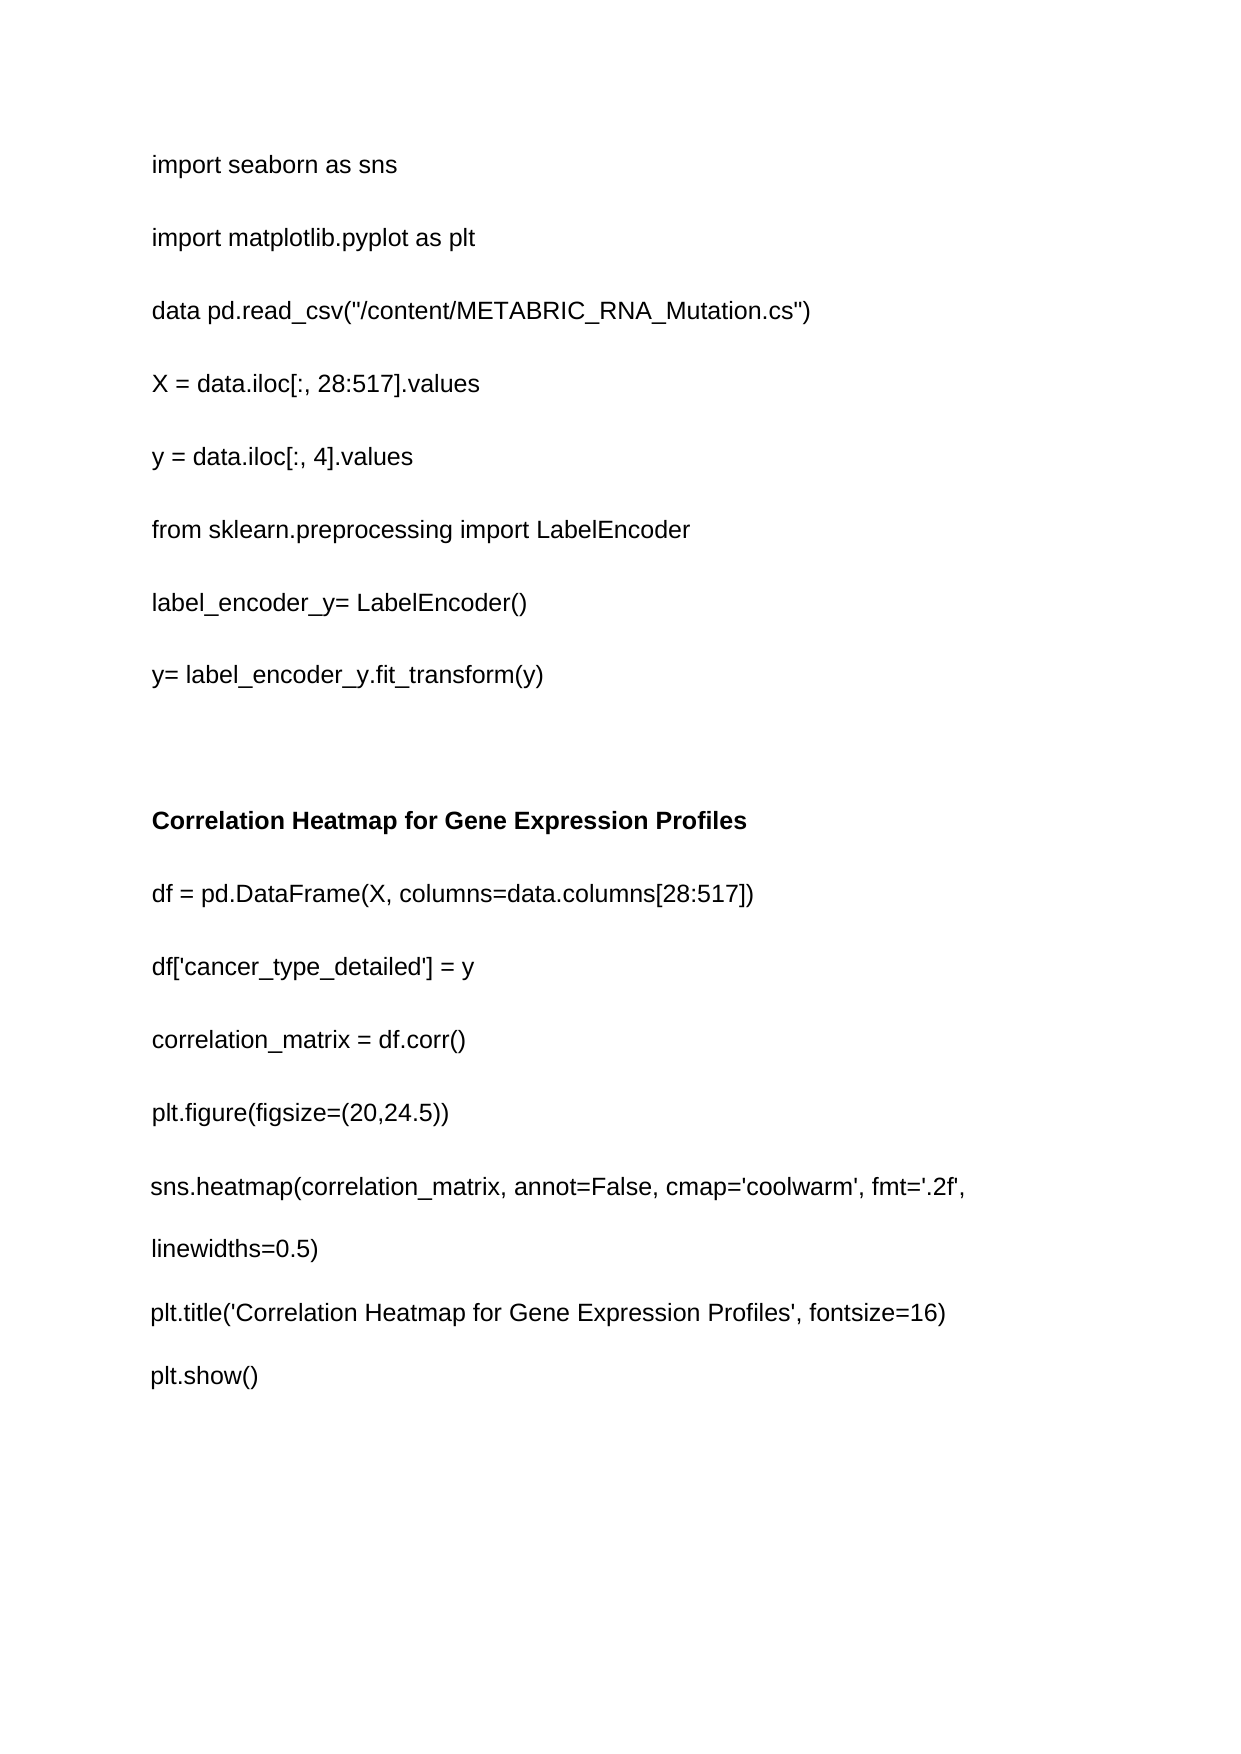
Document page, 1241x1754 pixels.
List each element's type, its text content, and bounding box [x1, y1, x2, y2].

text df = pd.DataFrame(X, columns=data.columns[28:517]) [152, 879, 764, 908]
text import matplotlib.pyplot as plt [152, 223, 831, 252]
text correlation_matrix = df.corr() [152, 1025, 764, 1054]
text y= label_encoder_y.fit_transform(y) [152, 660, 831, 689]
text Correlation Heatmap for Gene Expression Profiles [152, 806, 764, 835]
text plt.show() [150, 1361, 1005, 1390]
text from sklearn.preprocessing import LabelEncoder [152, 514, 831, 543]
text import seaborn as sns [152, 150, 831, 179]
text y = data.iloc[:, 4].values [152, 442, 831, 470]
text X = data.iloc[:, 28:517].values [152, 369, 831, 397]
text plt.title('Correlation Heatmap for Gene Expression Profiles', fontsize=16) [150, 1298, 1005, 1327]
text df['cancer_type_detailed'] = y [152, 952, 764, 981]
text plt.figure(figsize=(20,24.5)) [152, 1098, 764, 1127]
text label_encoder_y= LabelEncoder() [152, 587, 831, 616]
text sns.heatmap(correlation_matrix, annot=False, cmap='coolwarm', fmt='.2f', linewidths=0.5) [150, 1171, 1005, 1263]
text data pd.read_csv("/content/METABRIC_RNA_Mutation.cs") [152, 296, 831, 324]
